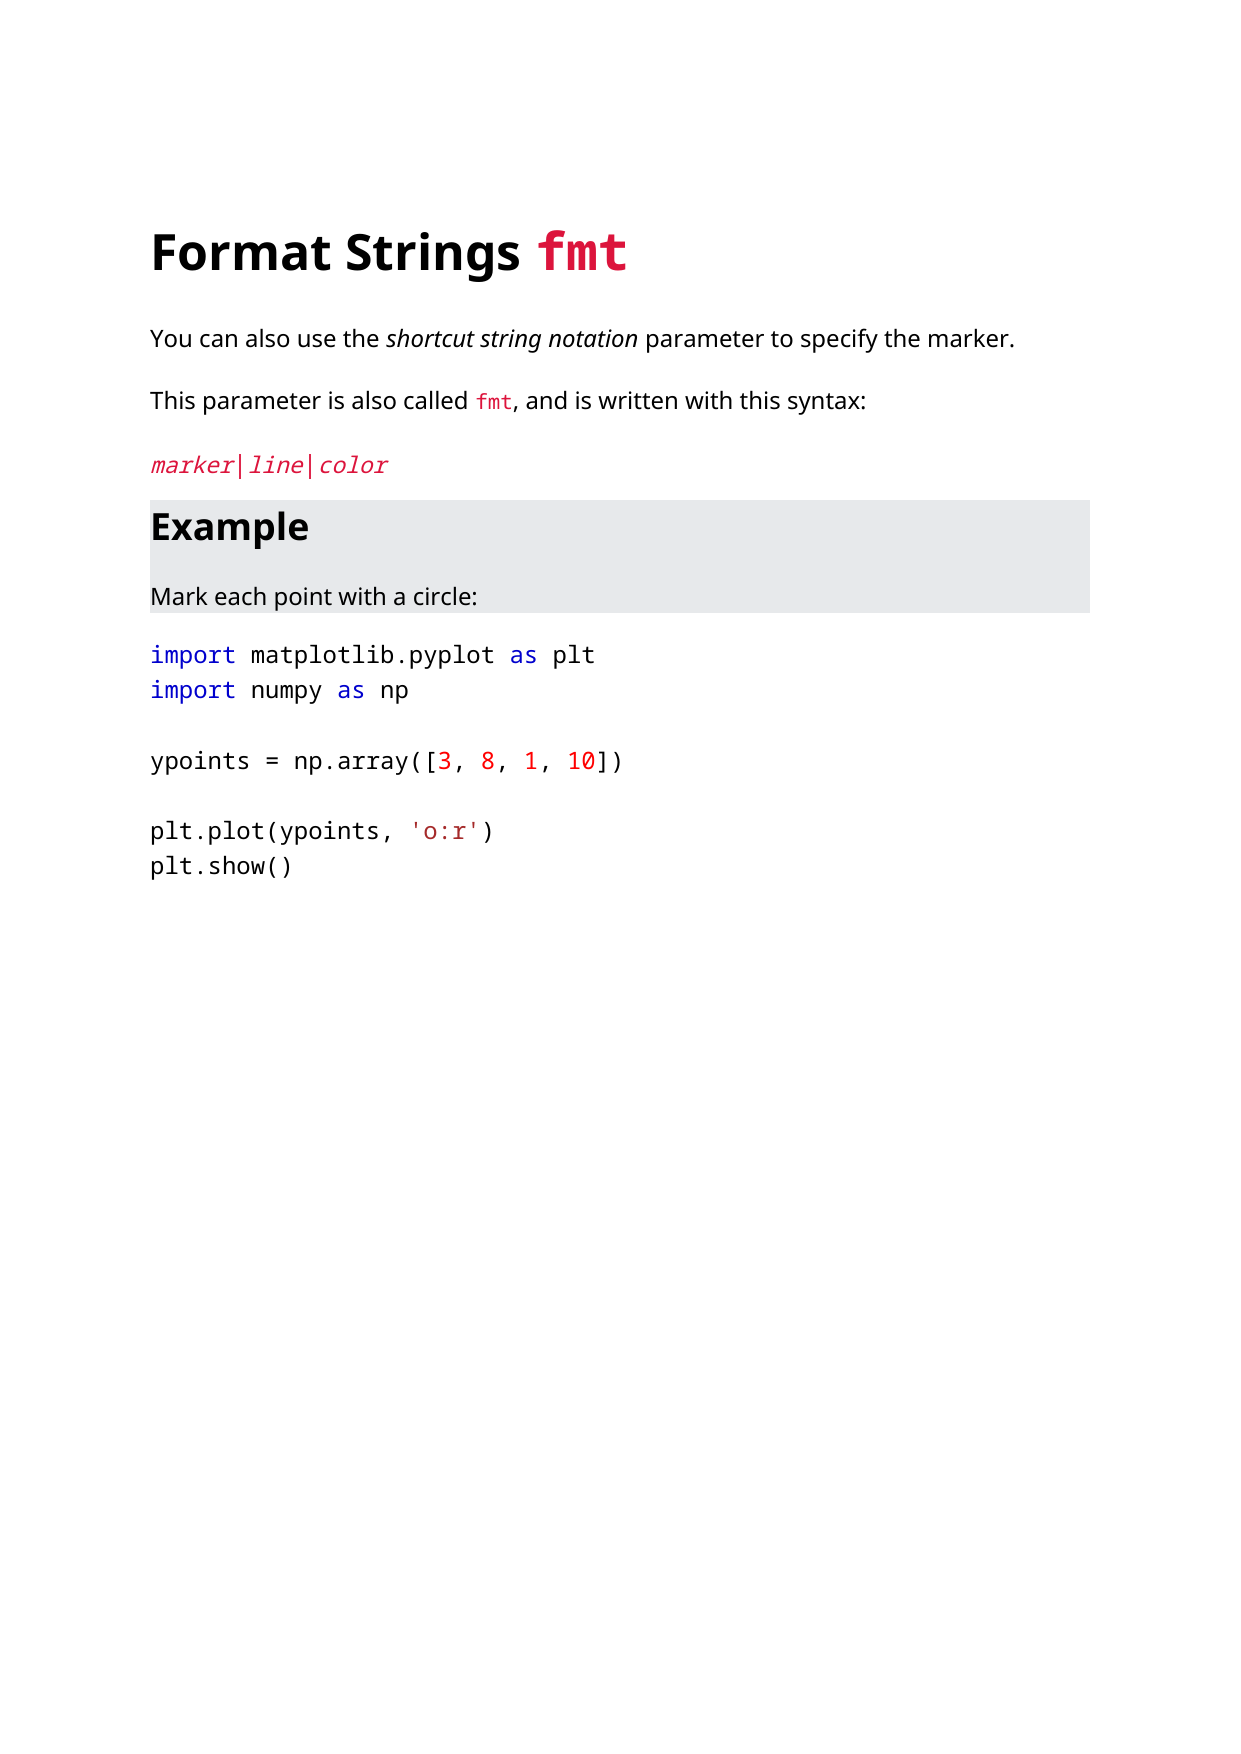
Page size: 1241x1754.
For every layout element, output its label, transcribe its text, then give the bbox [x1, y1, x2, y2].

text marker|line|color [150, 447, 1090, 481]
subtitle Example [150, 500, 1090, 551]
text import matplotlib.pyplot as plt import numpy as np ypoints = np.array([3, 8, 1, 10]) plt.plot(ypoints, 'o:r') plt.show() [150, 638, 1090, 882]
text You can also use the shortcut string notation parameter to specify the marker. [150, 321, 1090, 354]
subtitle Format Strings fmt [150, 215, 1090, 286]
text This parameter is also called fmt, and is written with this syntax: [150, 384, 1090, 417]
text Mark each point with a circle: [150, 580, 1090, 613]
